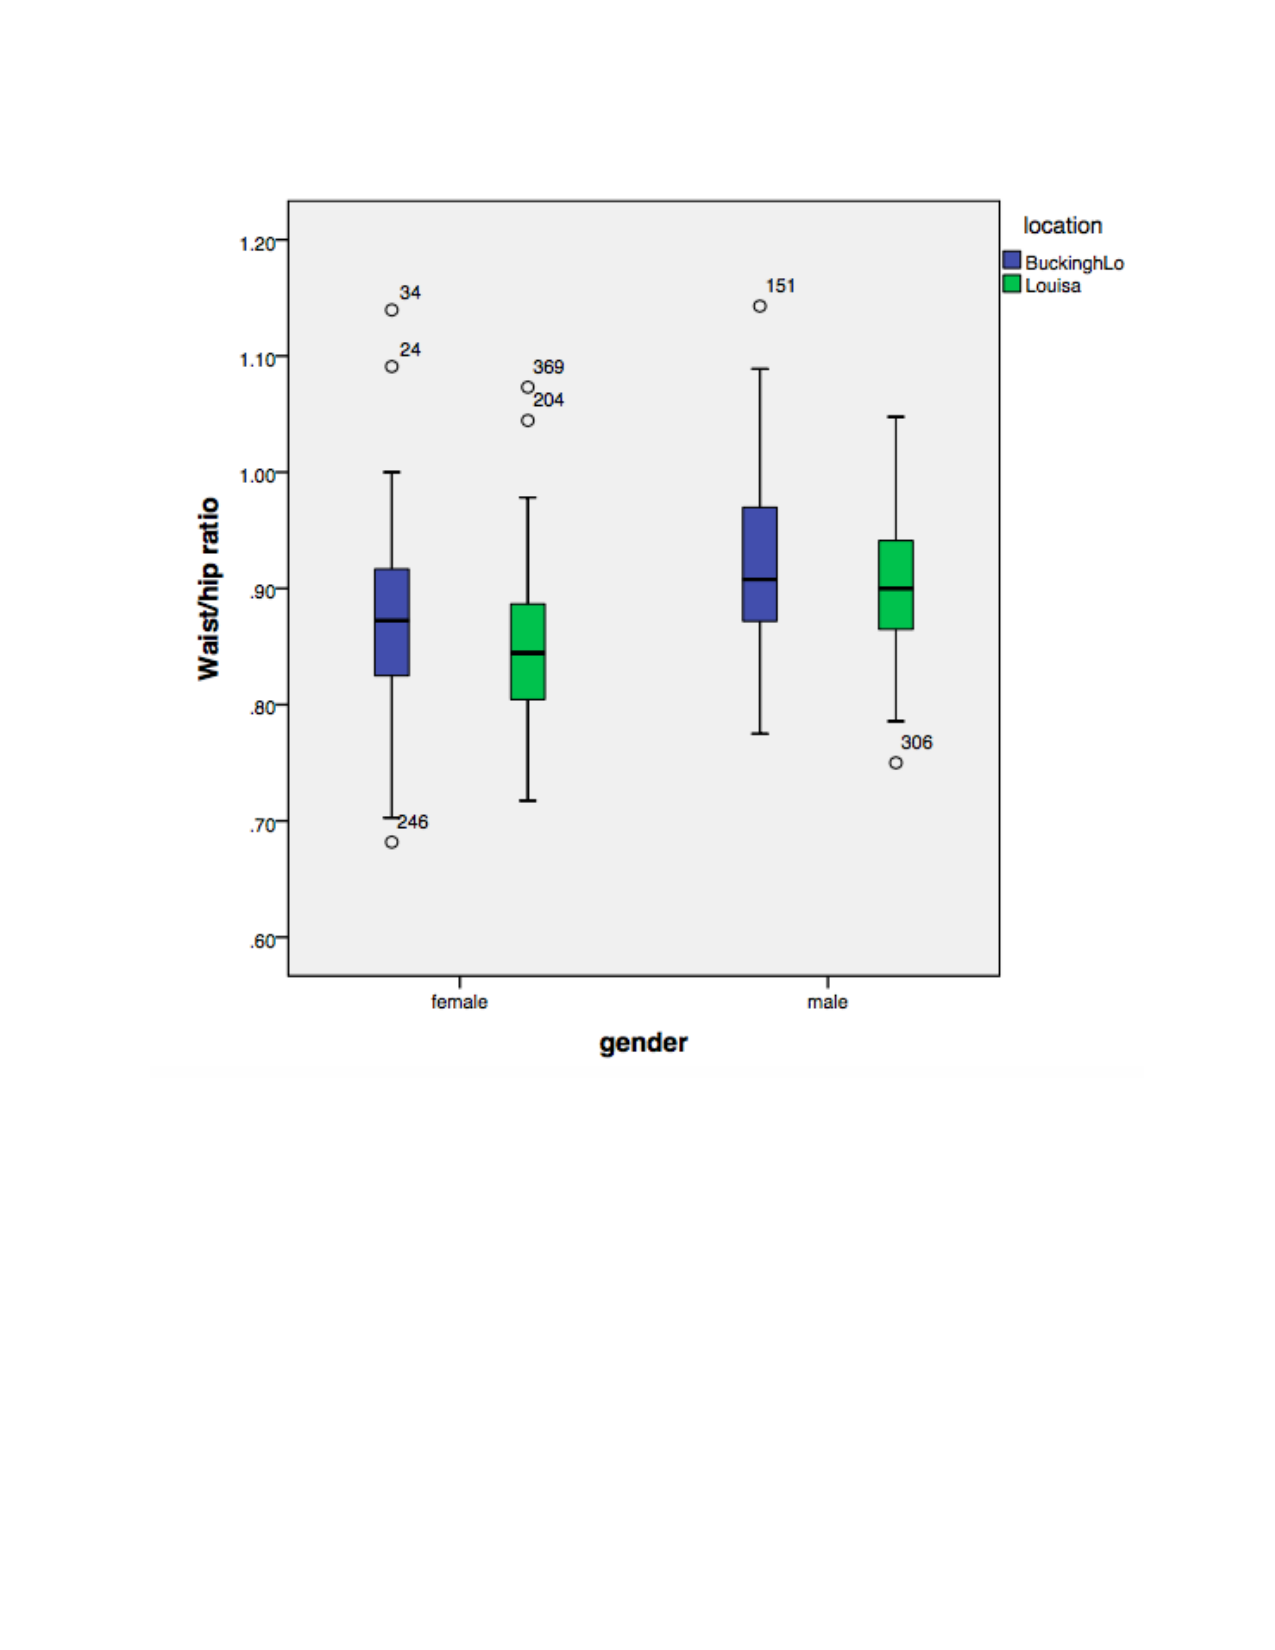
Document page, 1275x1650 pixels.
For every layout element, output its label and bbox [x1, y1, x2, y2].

picture [150, 150, 1144, 1078]
